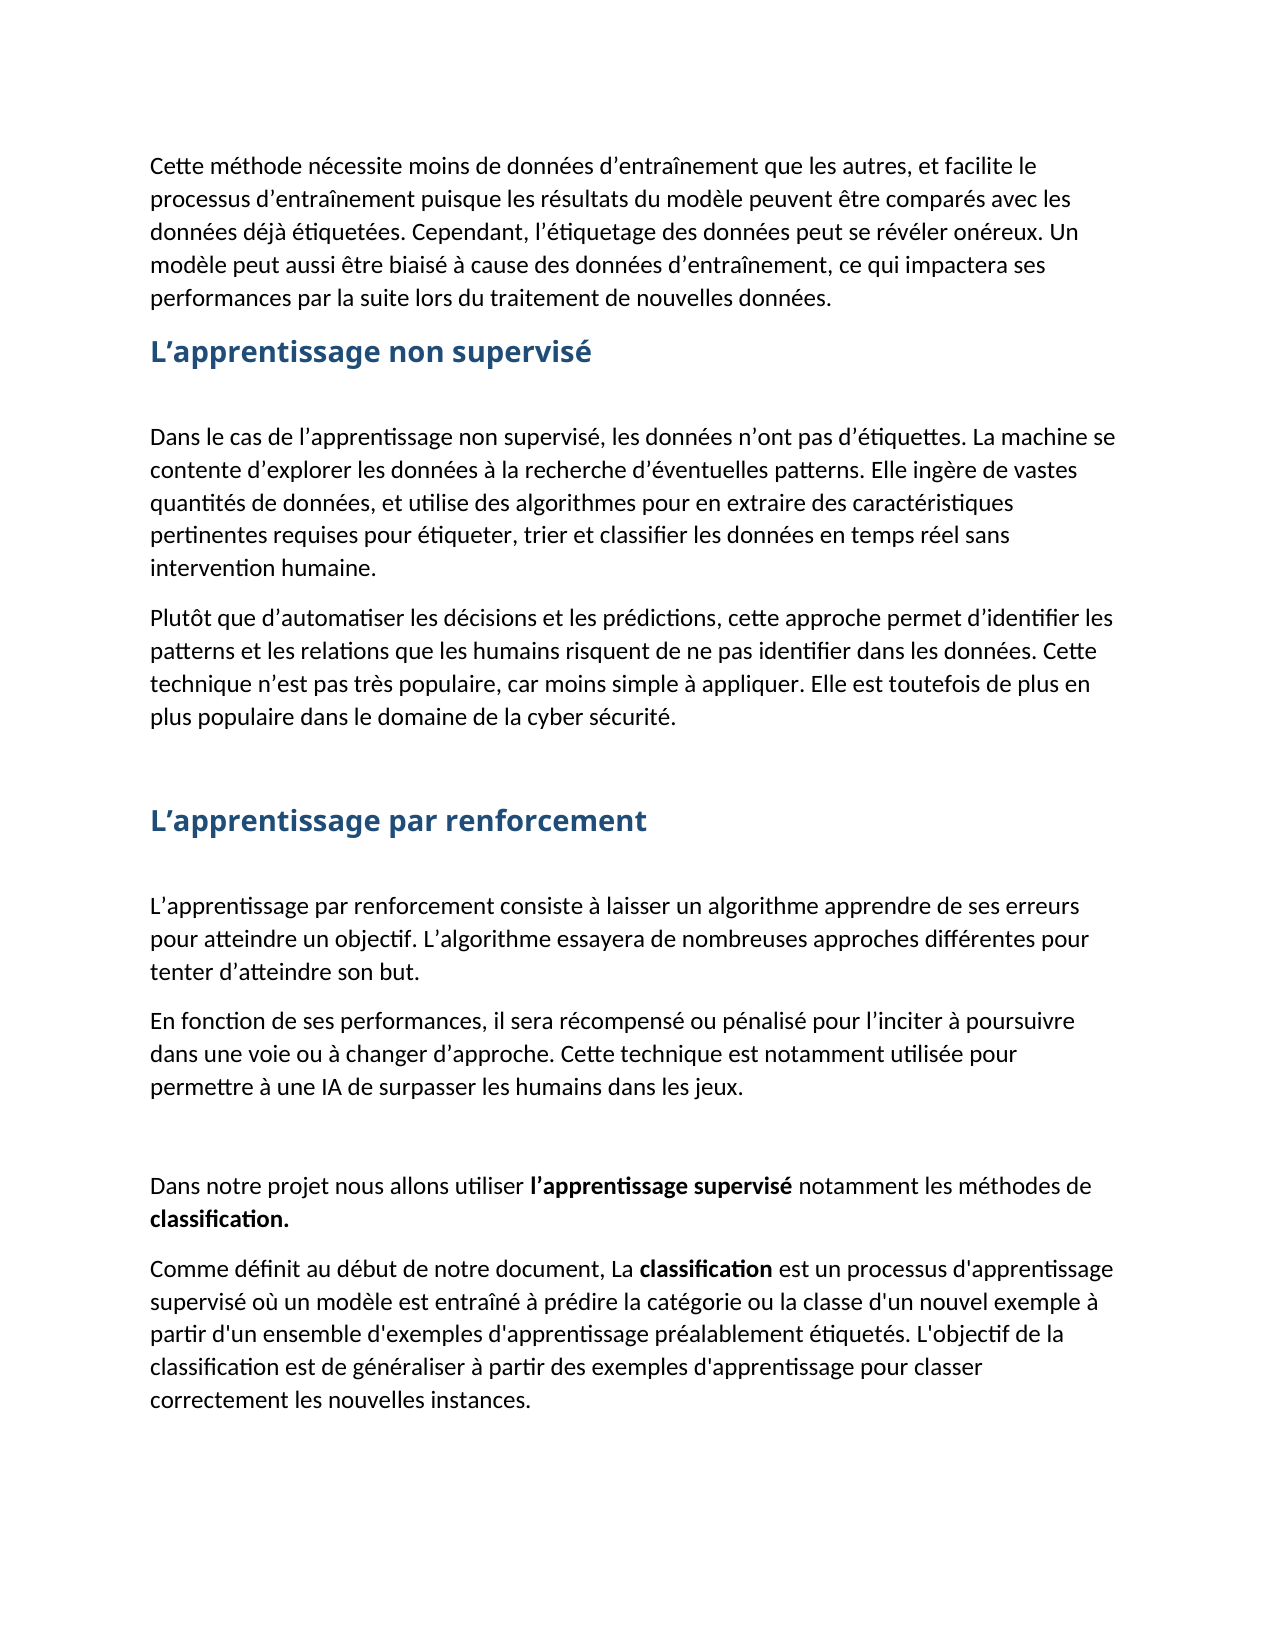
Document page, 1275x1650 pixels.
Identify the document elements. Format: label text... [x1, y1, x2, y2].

text Dans notre projet nous allons utiliser l’apprentissage supervisé notamment les méthodes de classification. [150, 1170, 1125, 1234]
text Comme définit au début de notre document, La classification est un processus d'apprentissage supervisé où un modèle est entraîné à prédire la catégorie ou la classe d'un nouvel exemple à partir d'un ensemble d'exemples d'apprentissage préalablement étiquetés. L'objectif de la classification est de généraliser à partir des exemples d'apprentissage pour classer correctement les nouvelles instances. [150, 1253, 1125, 1415]
subtitle L’apprentissage par renforcement [150, 800, 1125, 840]
text En fonction de ses performances, il sera récompensé ou pénalisé pour l’inciter à poursuivre dans une voie ou à changer d’approche. Cette technique est notamment utilisée pour permettre à une IA de surpasser les humains dans les jeux. [150, 1005, 1125, 1102]
text Dans le cas de l’apprentissage non supervisé, les données n’ont pas d’étiquettes. La machine se contente d’explorer les données à la recherche d’éventuelles patterns. Elle ingère de vastes quantités de données, et utilise des algorithmes pour en extraire des caractéristiques pertinentes requises pour étiqueter, trier et classifier les données en temps réel sans intervention humaine. [150, 421, 1125, 583]
text L’apprentissage par renforcement consiste à laisser un algorithme apprendre de ses erreurs pour atteindre un objectif. L’algorithme essayera de nombreuses approches différentes pour tenter d’atteindre son but. [150, 890, 1125, 986]
subtitle L’apprentissage non supervisé [150, 331, 1125, 371]
text Plutôt que d’automatiser les décisions et les prédictions, cette approche permet d’identifier les patterns et les relations que les humains risquent de ne pas identifier dans les données. Cette technique n’est pas très populaire, car moins simple à appliquer. Elle est toutefois de plus en plus populaire dans le domaine de la cyber sécurité. [150, 602, 1125, 731]
text Cette méthode nécessite moins de données d’entraînement que les autres, et facilite le processus d’entraînement puisque les résultats du modèle peuvent être comparés avec les données déjà étiquetées. Cependant, l’étiquetage des données peut se révéler onéreux. Un modèle peut aussi être biaisé à cause des données d’entraînement, ce qui impactera ses performances par la suite lors du traitement de nouvelles données. [150, 150, 1125, 312]
